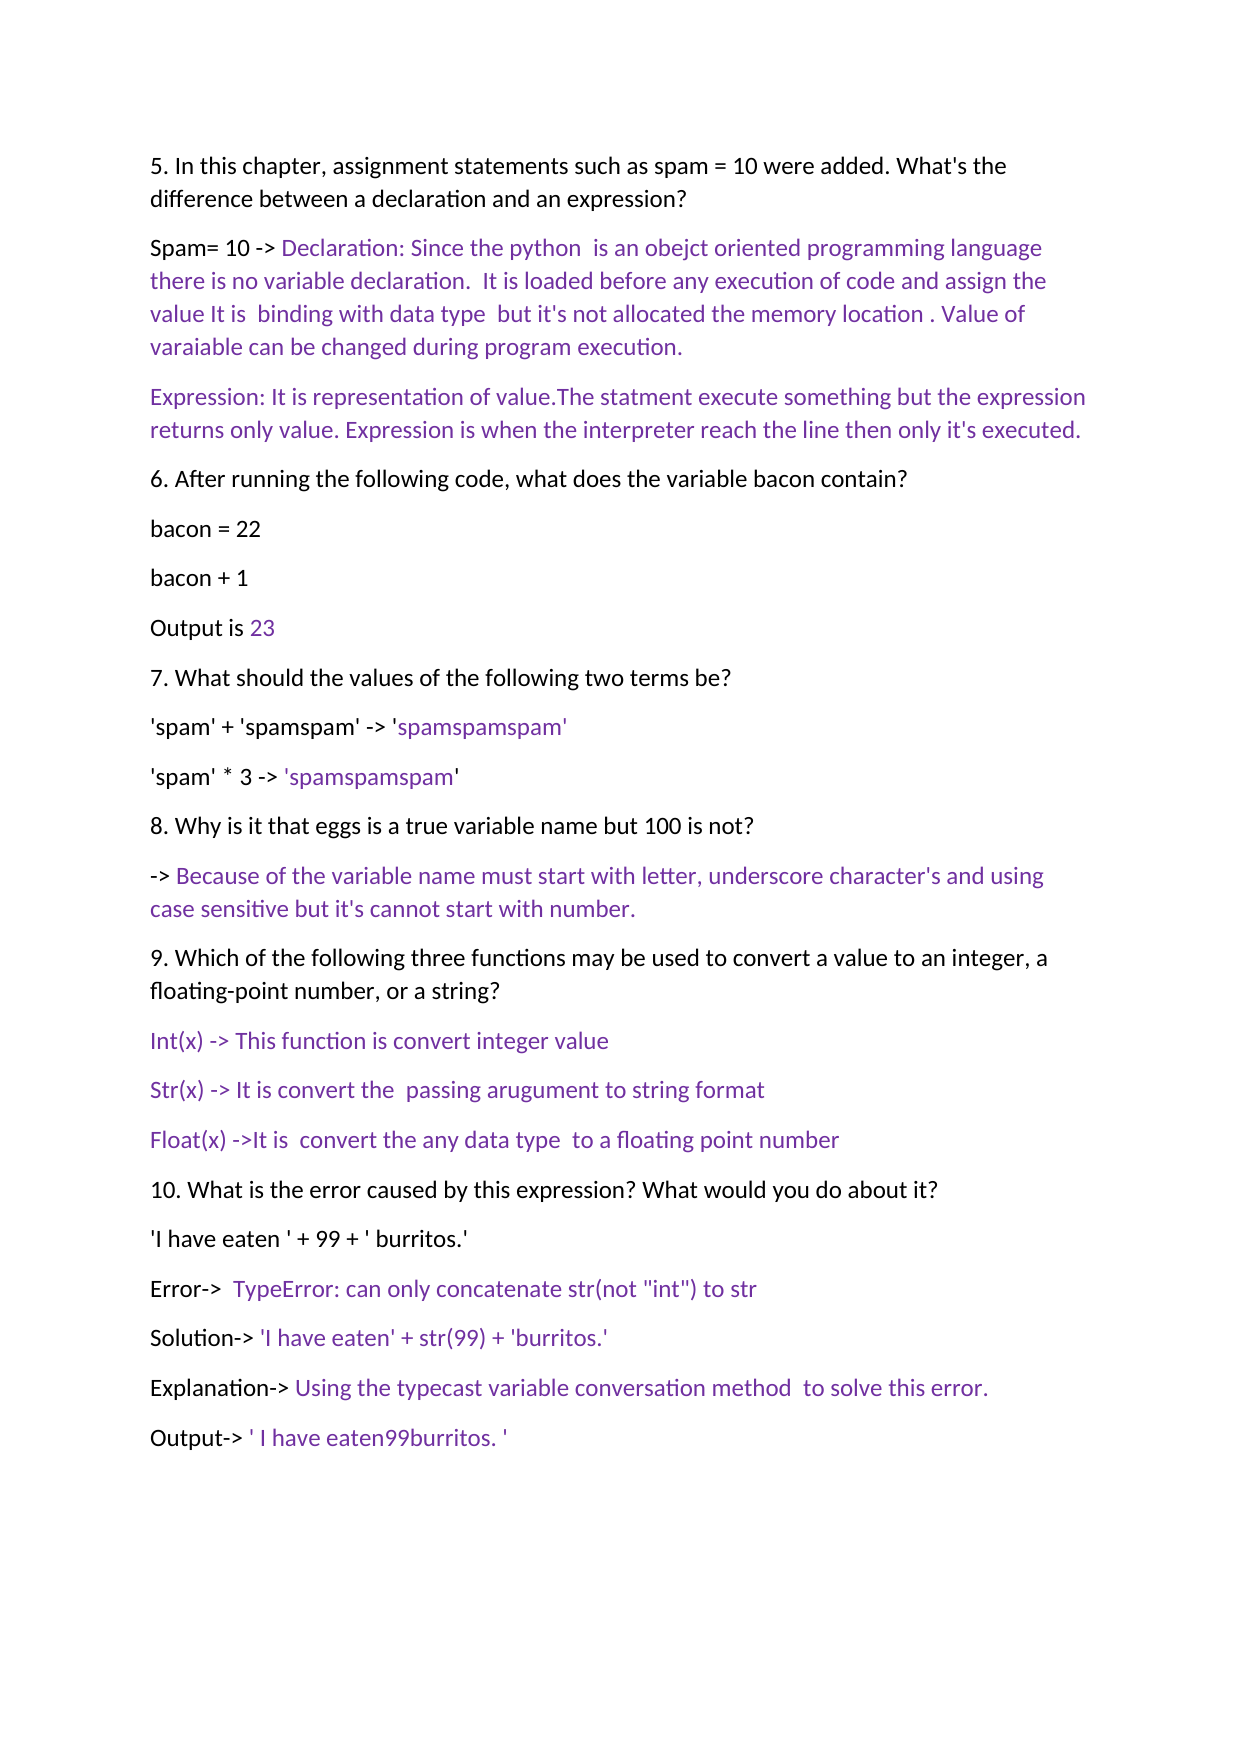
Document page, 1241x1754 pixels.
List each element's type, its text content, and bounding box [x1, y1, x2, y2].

text Float(x) ->It is convert the any data type to a floating point number [150, 1124, 1090, 1155]
text Str(x) -> It is convert the passing arugument to string format [150, 1074, 1090, 1105]
text 7. What should the values of the following two terms be? [150, 662, 1090, 692]
text bacon + 1 [150, 562, 1090, 593]
text Expression: It is representation of value.The statment execute something but the expression returns only value. Expression is when the interpreter reach the line then only it's executed. [150, 381, 1090, 444]
text Solution-> 'I have eaten' + str(99) + 'burritos.' [150, 1322, 1090, 1353]
text Explanation-> Using the typecast variable conversation method to solve this error. [150, 1372, 1090, 1403]
text 9. Which of the following three functions may be used to convert a value to an integer, a floating-point number, or a string? [150, 942, 1090, 1006]
text bacon = 22 [150, 513, 1090, 543]
text 5. In this chapter, assignment statements such as spam = 10 were added. What's the difference between a declaration and an expression? [150, 150, 1090, 213]
text Spam= 10 -> Declaration: Since the python is an obejct oriented programming language there is no variable declaration. It is loaded before any execution of code and assign the value It is binding with data type but it's not allocated the memory location . Value of varaiable can be changed during program execution. [150, 232, 1090, 362]
text 8. Why is it that eggs is a true variable name but 100 is not? [150, 810, 1090, 841]
text 'spam' + 'spamspam' -> 'spamspamspam' [150, 711, 1090, 742]
text Output-> ' I have eaten99burritos. ' [150, 1422, 1090, 1452]
text Output is 23 [150, 612, 1090, 643]
text Int(x) -> This function is convert integer value [150, 1025, 1090, 1056]
text Error-> TypeError: can only concatenate str(not "int") to str [150, 1273, 1090, 1303]
text 'spam' * 3 -> 'spamspamspam' [150, 761, 1090, 791]
text 'I have eaten ' + 99 + ' burritos.' [150, 1223, 1090, 1254]
text 10. What is the error caused by this expression? What would you do about it? [150, 1174, 1090, 1204]
text -> Because of the variable name must start with letter, underscore character's and using case sensitive but it's cannot start with number. [150, 860, 1090, 923]
text 6. After running the following code, what does the variable bacon contain? [150, 463, 1090, 494]
